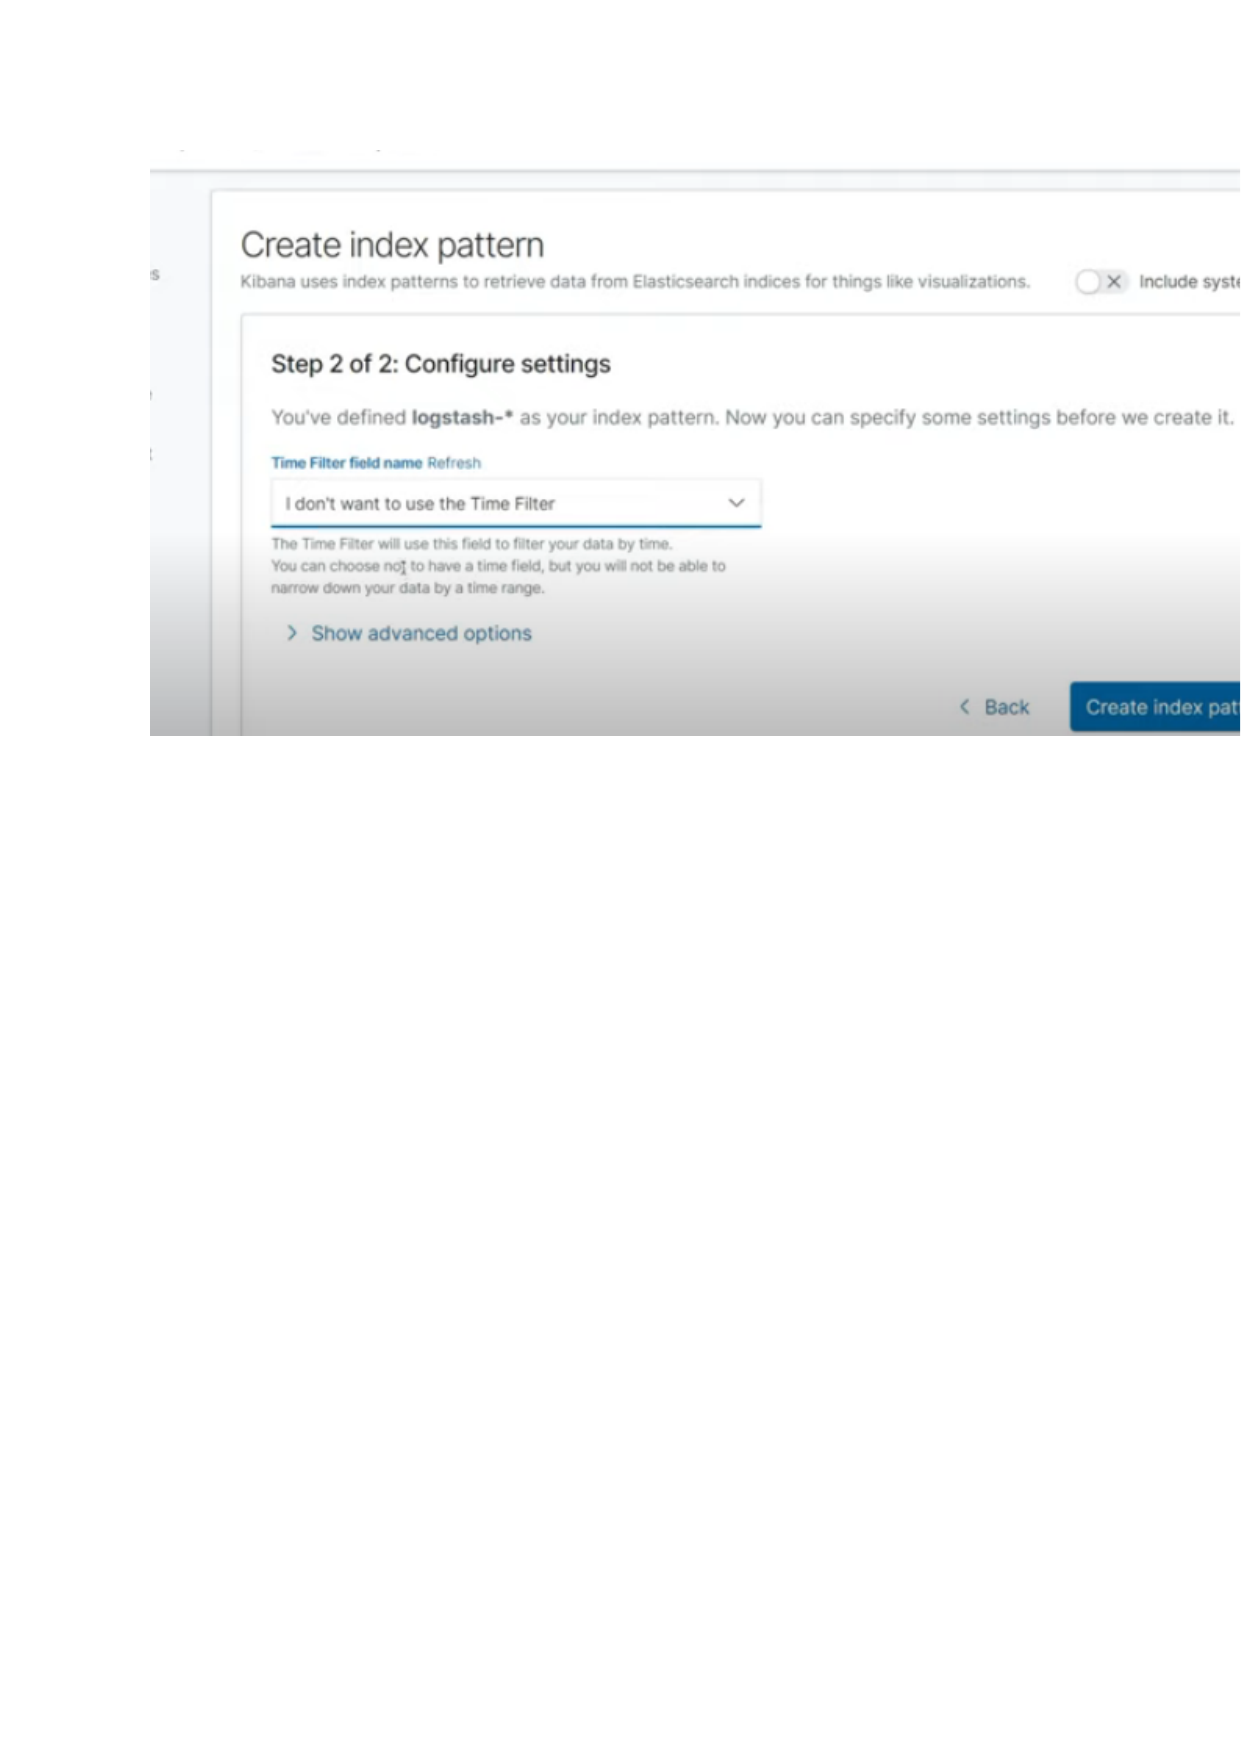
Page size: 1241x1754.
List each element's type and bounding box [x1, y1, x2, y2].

picture [150, 150, 1241, 736]
